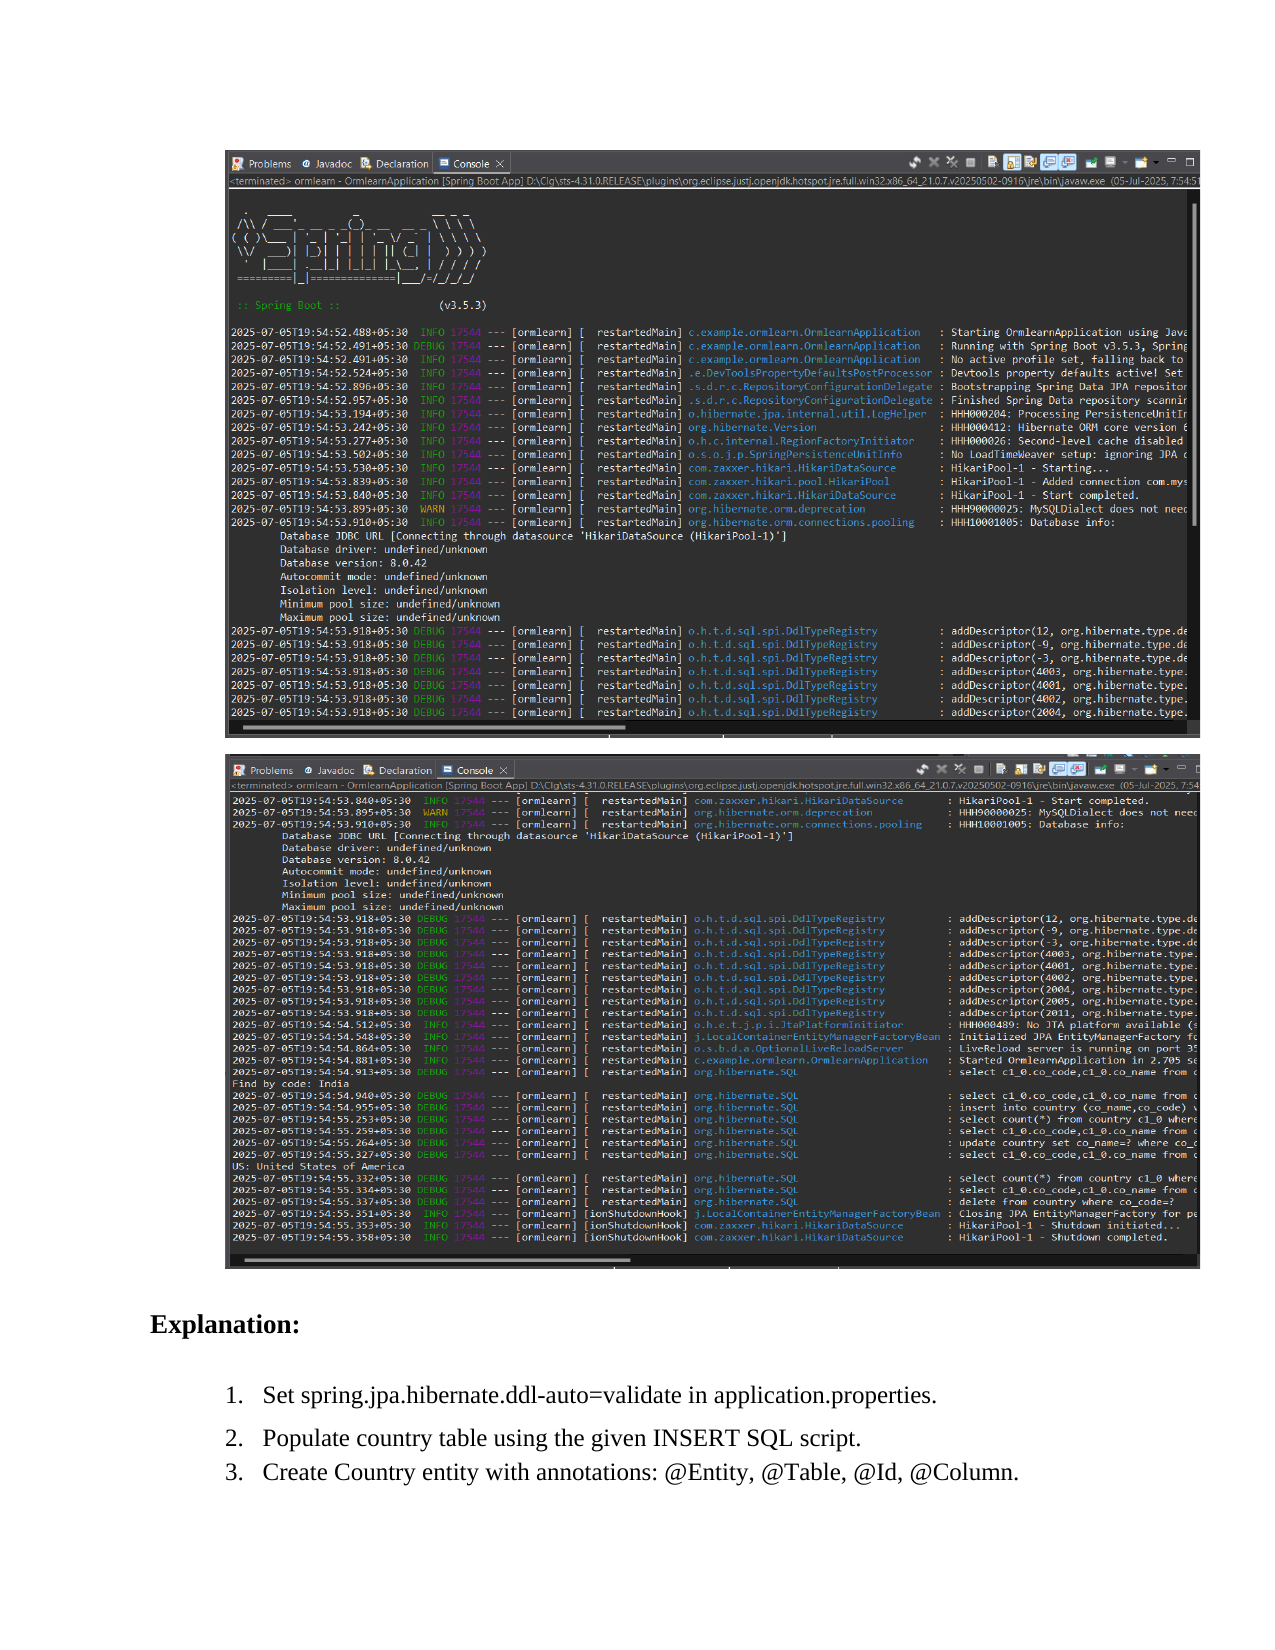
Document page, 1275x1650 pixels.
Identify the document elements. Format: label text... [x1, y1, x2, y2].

list Set spring.jpa.hibernate.ddl-auto=validate in application.properties. [225, 1380, 1125, 1409]
list Create Country entity with annotations: @Entity, @Table, @Id, @Column. [225, 1457, 1125, 1485]
picture [225, 150, 1200, 738]
text Explanation: [150, 1308, 1125, 1339]
picture [225, 754, 1200, 1269]
list Populate country table using the given INSERT SQL script. [225, 1423, 1125, 1452]
